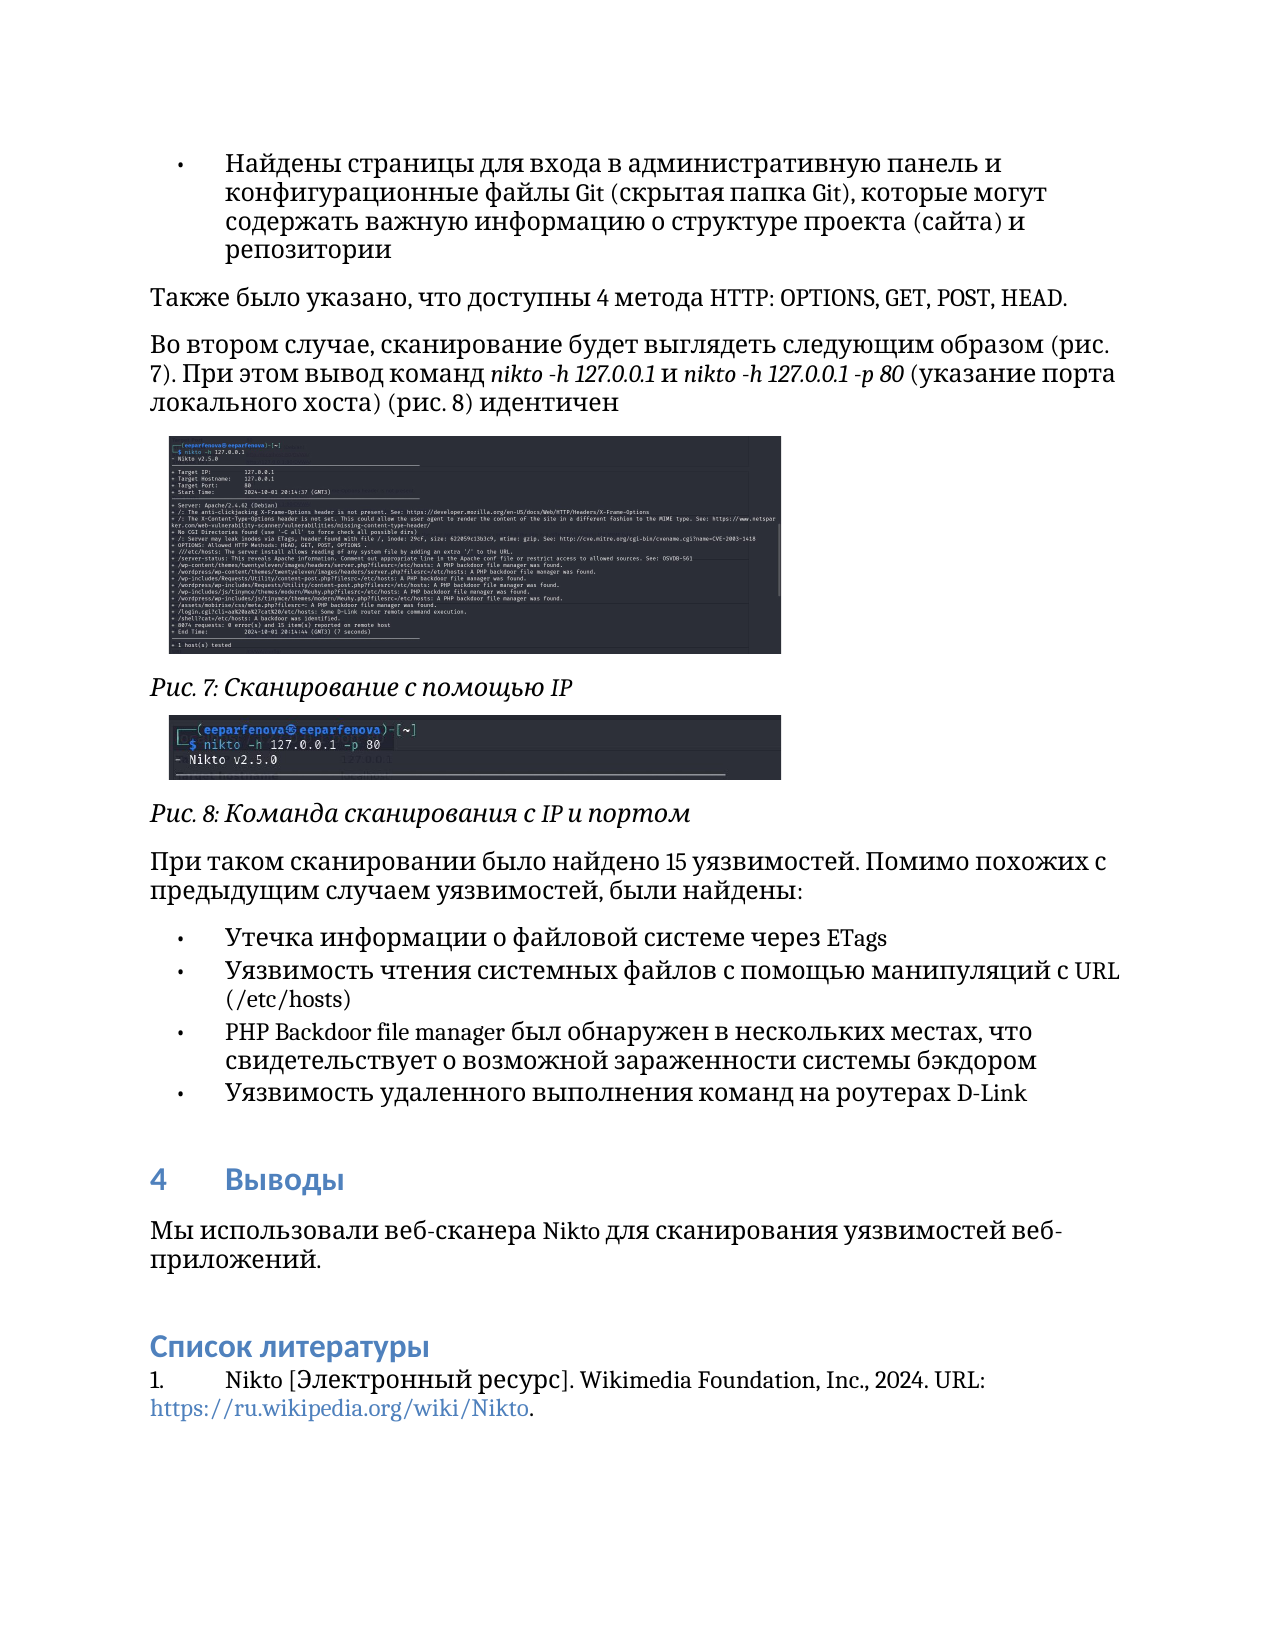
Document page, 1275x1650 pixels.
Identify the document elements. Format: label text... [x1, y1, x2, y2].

text Во втором случае, сканирование будет выглядеть следующим образом (рис. 7). При этом вывод команд nikto -h 127.0.0.1 и nikto -h 127.0.0.1 -p 80 (указание порта локального хоста) (рис. 8) идентичен [150, 331, 1125, 417]
subtitle Список литературы [150, 1325, 1125, 1366]
text Также было указано, что доступны 4 метода HTTP: OPTIONS, GET, POST, HEAD. [150, 284, 1125, 312]
text 1. Nikto [Электронный ресурс]. Wikimedia Foundation, Inc., 2024. URL: https://ru.wikipedia.org/wiki/Nikto. [150, 1366, 1125, 1423]
text Рис. 8: Команда сканирования с IP и портом [150, 800, 1125, 829]
list Найдены страницы для входа в административную панель и конфигурационные файлы Git (скрытая папка Git), которые могут содержать важную информацию о структуре проекта (сайта) и репозитории [175, 150, 1125, 265]
subtitle 4 Выводы [150, 1158, 1125, 1198]
list Уязвимость чтения системных файлов с помощью манипуляций с URL (/etc/hosts) [175, 957, 1125, 1014]
text При таком сканировании было найдено 15 уязвимостей. Помимо похожих с предыдущим случаем уязвимостей, были найдены: [150, 848, 1125, 905]
list Уязвимость удаленного выполнения команд на роутерах D-Link [175, 1079, 1125, 1108]
list Утечка информации о файловой системе через ETags [175, 924, 1125, 953]
text Мы использовали веб-сканера Nikto для сканирования уязвимостей веб-приложений. [150, 1217, 1125, 1275]
picture [168, 715, 782, 780]
list PHP Backdoor file manager был обнаружен в нескольких местах, что свидетельствует о возможной зараженности системы бэкдором [175, 1018, 1125, 1075]
picture [168, 436, 782, 654]
text Рис. 7: Сканирование с помощью IP [150, 674, 1125, 703]
